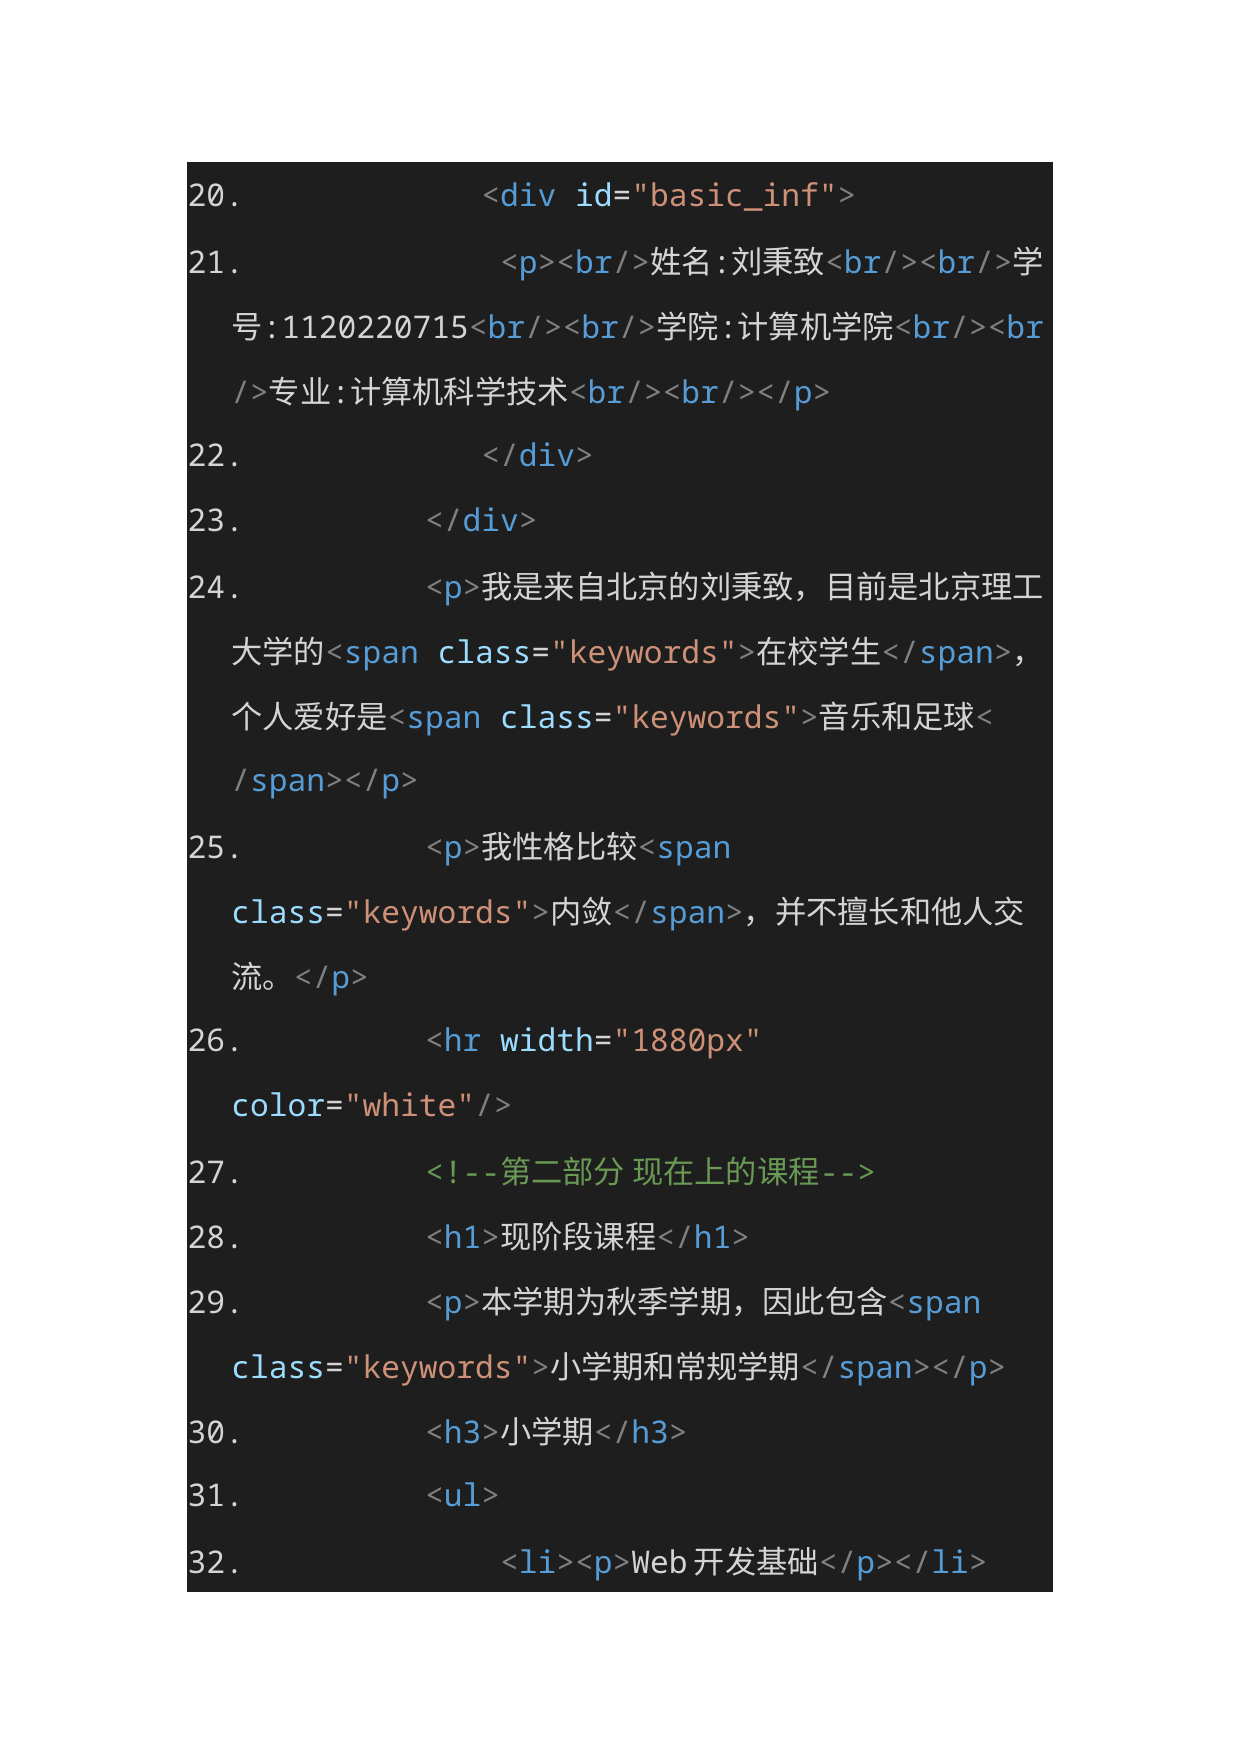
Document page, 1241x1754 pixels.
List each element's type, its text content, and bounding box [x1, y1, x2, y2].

list <!--第二部分 现在上的课程--> [187, 1137, 1053, 1202]
list <div id="basic_inf"> [187, 162, 1053, 227]
list <p>我性格比较<span class="keywords">内敛</span>，并不擅长和他人交流。</p> [187, 812, 1053, 1007]
list </div> [187, 487, 1053, 552]
list <h1>现阶段课程</h1> [187, 1202, 1053, 1267]
list <h3>小学期</h3> [187, 1397, 1053, 1462]
list <li><p>Web开发基础</p></li> [187, 1527, 1053, 1592]
list <ul> [187, 1462, 1053, 1527]
list <hr width="1880px" color="white"/> [187, 1007, 1053, 1137]
list <p>本学期为秋季学期，因此包含<span class="keywords">小学期和常规学期</span></p> [187, 1267, 1053, 1397]
list </div> [187, 422, 1053, 487]
list <p>我是来自北京的刘秉致，目前是北京理工大学的<span class="keywords">在校学生</span>，个人爱好是<span class="keywords">音乐和足球</span></p> [187, 552, 1053, 812]
list <p><br/>姓名:刘秉致<br/><br/>学号:1120220715<br/><br/>学院:计算机学院<br/><br/>专业:计算机科学技术<br/><br/></p> [187, 227, 1053, 422]
